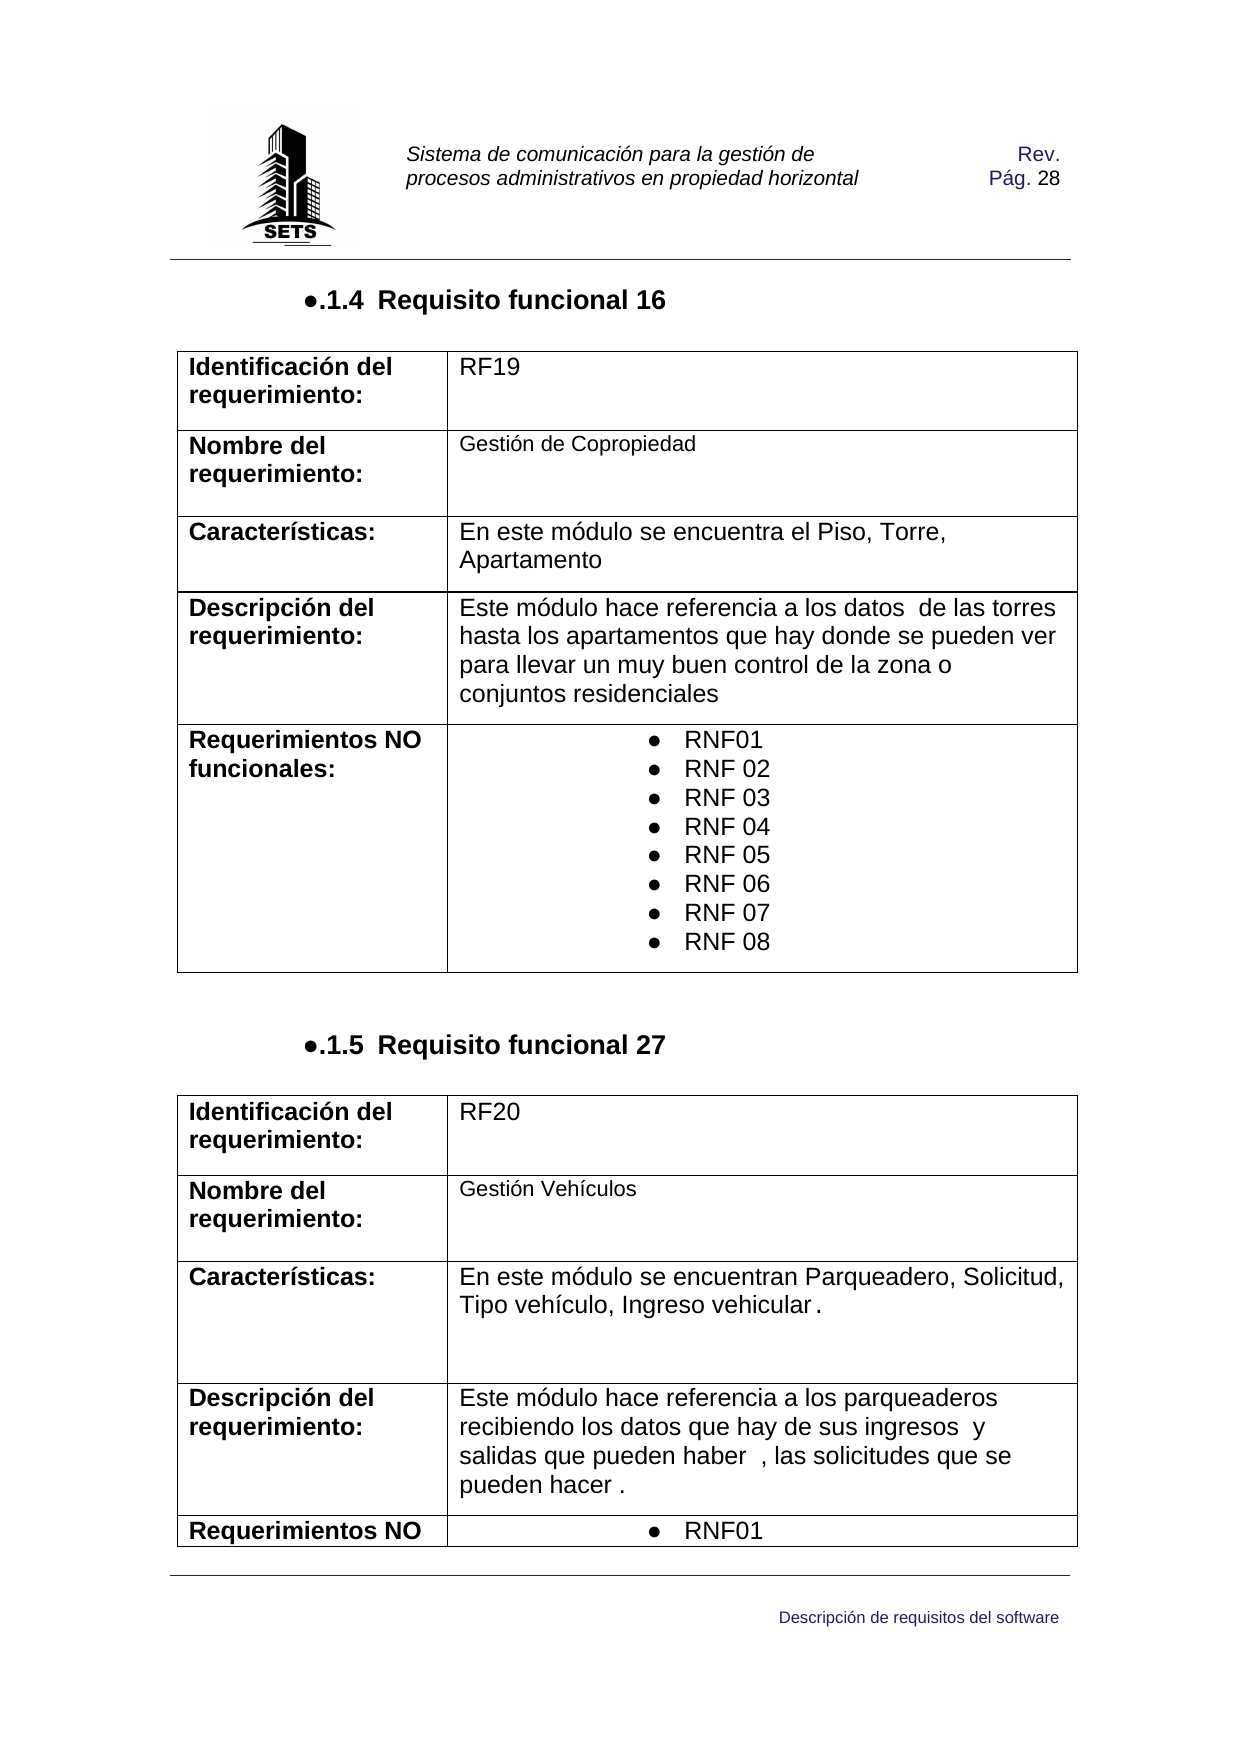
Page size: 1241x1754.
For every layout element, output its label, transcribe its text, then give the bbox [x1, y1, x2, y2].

list Requisito funcional 27 [302, 1029, 1063, 1060]
picture [204, 102, 361, 253]
list Requisito funcional 16 [302, 284, 1063, 316]
